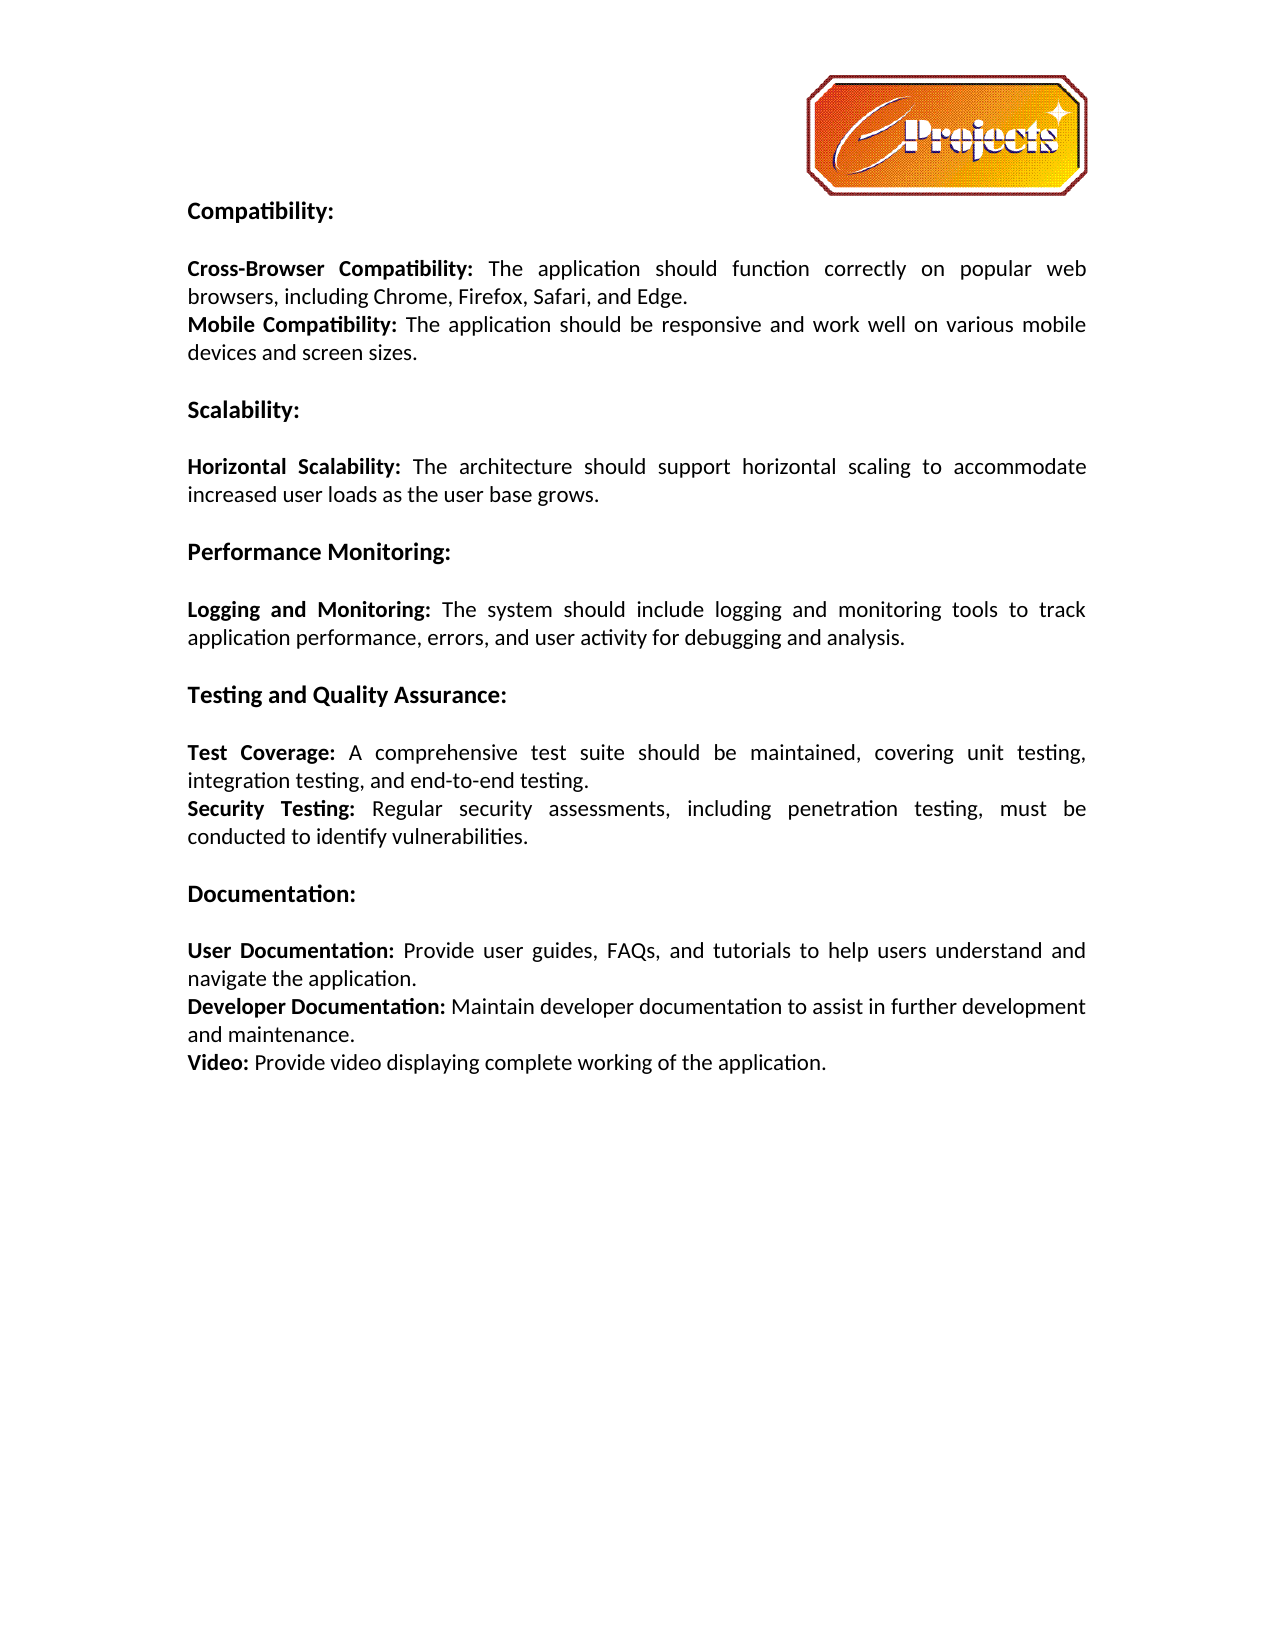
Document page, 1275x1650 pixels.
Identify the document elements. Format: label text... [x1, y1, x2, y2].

text Developer Documentation: Maintain developer documentation to assist in further development and maintenance. [187, 992, 1087, 1048]
text Security Testing: Regular security assessments, including penetration testing, must be conducted to identify vulnerabilities. [187, 794, 1087, 850]
text Video: Provide video displaying complete working of the application. [187, 1048, 1087, 1076]
picture [806, 75, 1088, 196]
text Cross-Browser Compatibility: The application should function correctly on popular web browsers, including Chrome, Firefox, Safari, and Edge. [187, 254, 1087, 310]
text Test Coverage: A comprehensive test suite should be maintained, covering unit testing, integration testing, and end-to-end testing. [187, 738, 1087, 794]
text Performance Monitoring: [187, 537, 1087, 567]
text Testing and Quality Assurance: [187, 679, 1087, 710]
text Horizontal Scalability: The architecture should support horizontal scaling to accommodate increased user loads as the user base grows. [187, 452, 1087, 508]
text Logging and Monitoring: The system should include logging and monitoring tools to track application performance, errors, and user activity for debugging and analysis. [187, 595, 1087, 651]
text User Documentation: Provide user guides, FAQs, and tutorials to help users understand and navigate the application. [187, 936, 1087, 992]
text Documentation: [187, 878, 1087, 908]
text Mobile Compatibility: The application should be responsive and work well on various mobile devices and screen sizes. [187, 310, 1087, 366]
text Compatibility: [187, 195, 1087, 226]
text Scalability: [187, 394, 1087, 424]
